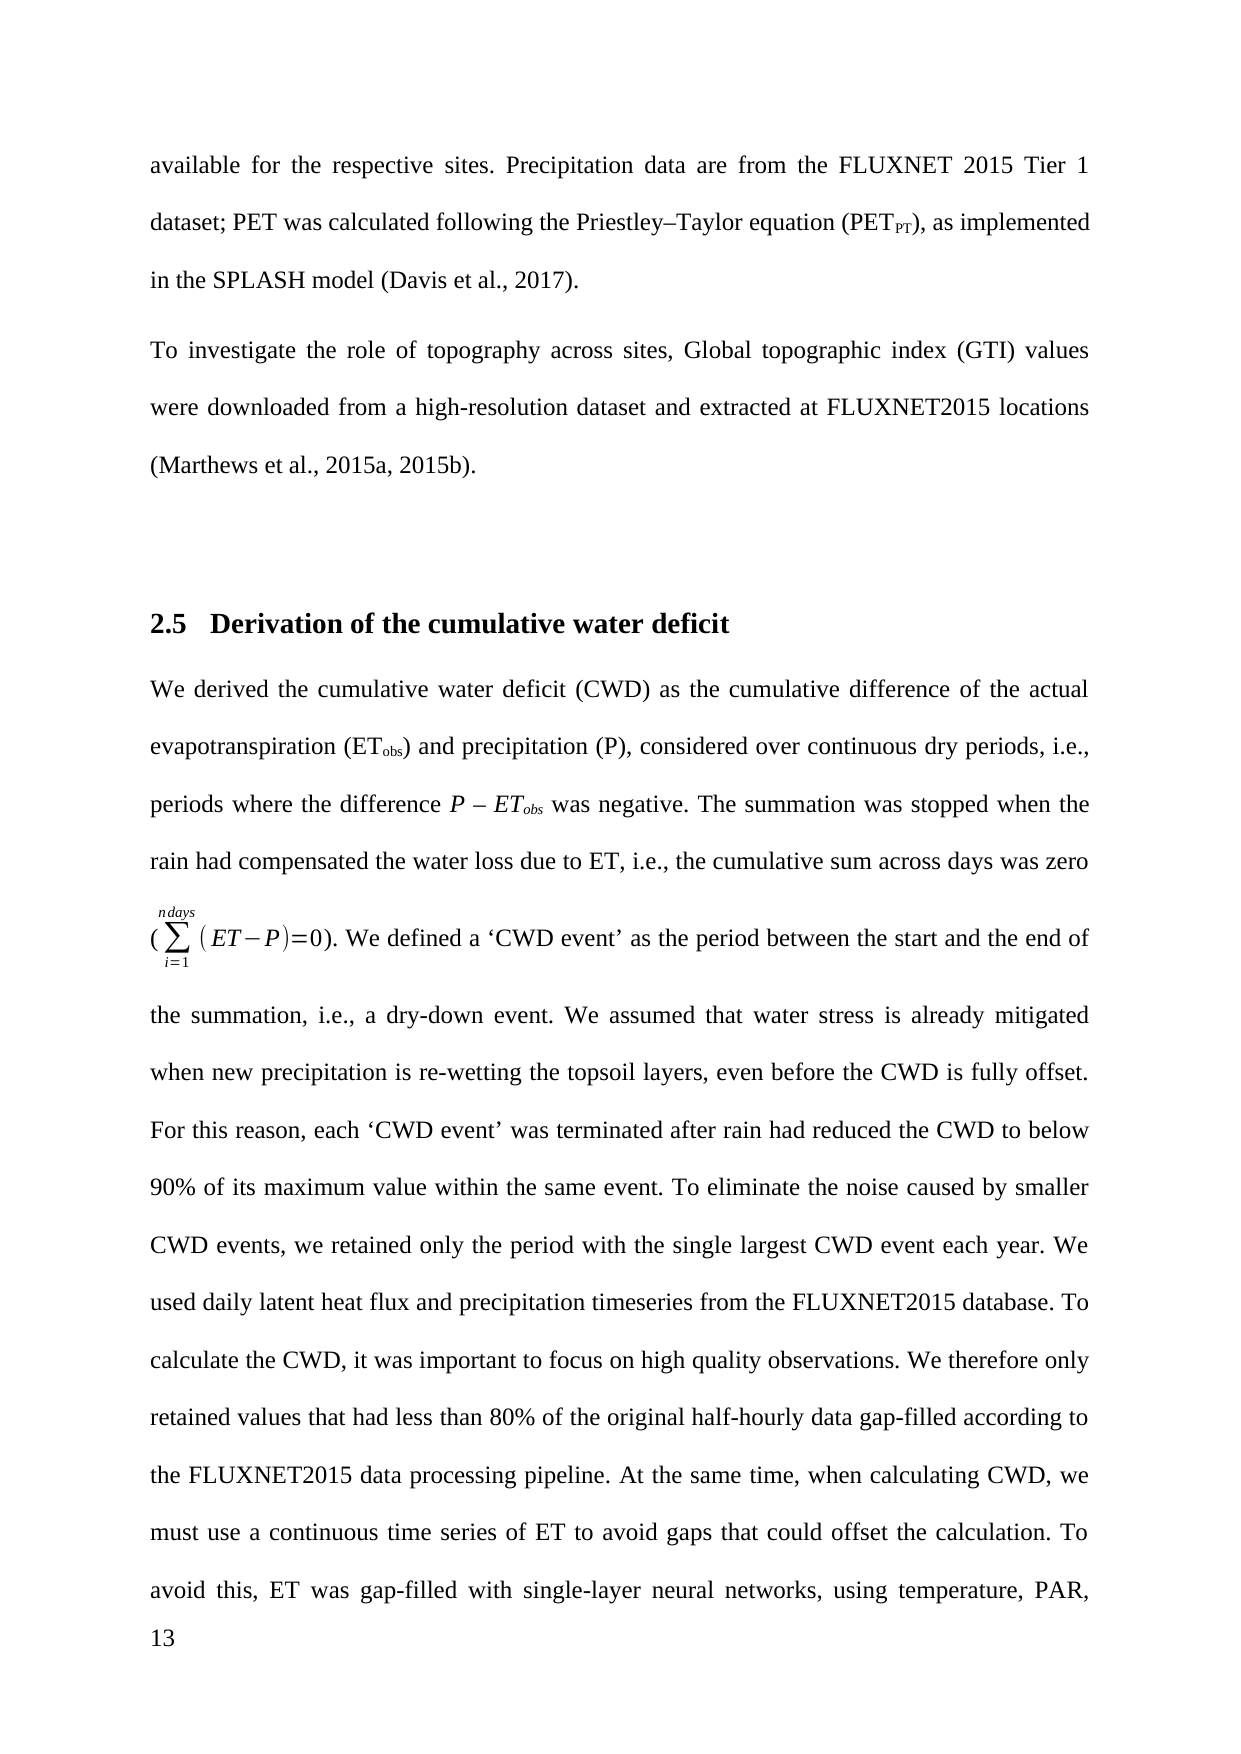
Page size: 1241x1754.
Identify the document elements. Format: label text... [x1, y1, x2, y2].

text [150, 150, 1090, 294]
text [150, 674, 1090, 1603]
text To investigate the role of topography across sites, Global topographic index (GTI) values were downloaded from a high-resolution dataset and extracted at FLUXNET2015 locations . [150, 335, 1090, 479]
subtitle Derivation of the cumulative water deficit [150, 607, 1090, 640]
